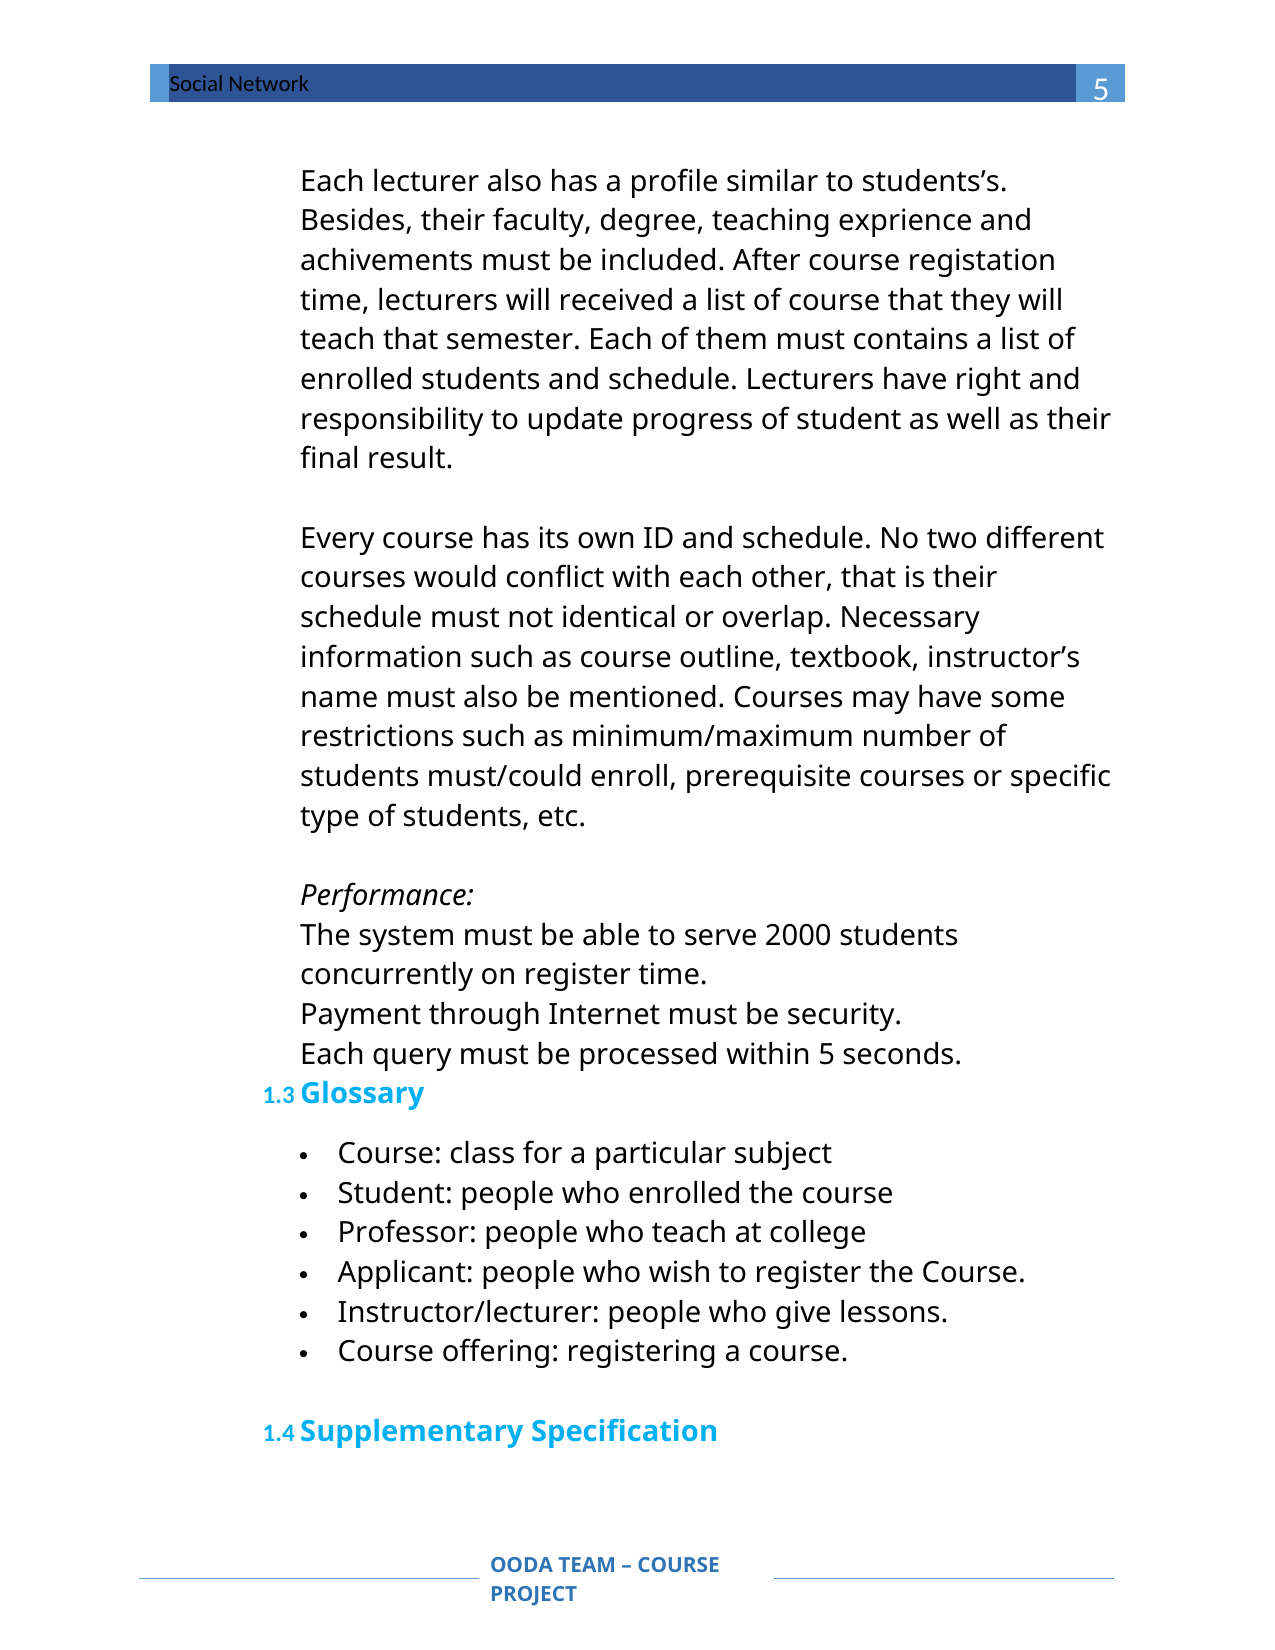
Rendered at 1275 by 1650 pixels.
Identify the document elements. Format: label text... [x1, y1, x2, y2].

text Each lecturer also has a profile similar to students’s. Besides, their faculty, degree, teaching exprience and achivements must be included. After course registation time, lecturers will received a list of course that they will teach that semester. Each of them must contains a list of enrolled students and schedule. Lecturers have right and responsibility to update progress of student as well as their final result. [300, 150, 1125, 477]
list Glossary [262, 1073, 1125, 1112]
text Performance: [300, 874, 1125, 914]
list Professor: people who teach at college [300, 1212, 1125, 1251]
text Payment through Internet must be security. [300, 993, 1125, 1033]
text Every course has its own ID and schedule. No two different courses would conflict with each other, that is their schedule must not identical or overlap. Necessary information such as course outline, textbook, instructor’s name must also be mentioned. Courses may have some restrictions such as minimum/maximum number of students must/could enroll, prerequisite courses or specific type of students, etc. [300, 517, 1125, 834]
list Course: class for a particular subject [300, 1132, 1125, 1172]
list Course offering: registering a course. [300, 1331, 1125, 1370]
list Applicant: people who wish to register the Course. [300, 1251, 1125, 1291]
text Each query must be processed within 5 seconds. [300, 1033, 1125, 1073]
list Supplementary Specification [262, 1410, 1125, 1450]
text The system must be able to serve 2000 students concurrently on register time. [300, 914, 1125, 993]
list Instructor/lecturer: people who give lessons. [300, 1291, 1125, 1331]
list Student: people who enrolled the course [300, 1172, 1125, 1212]
